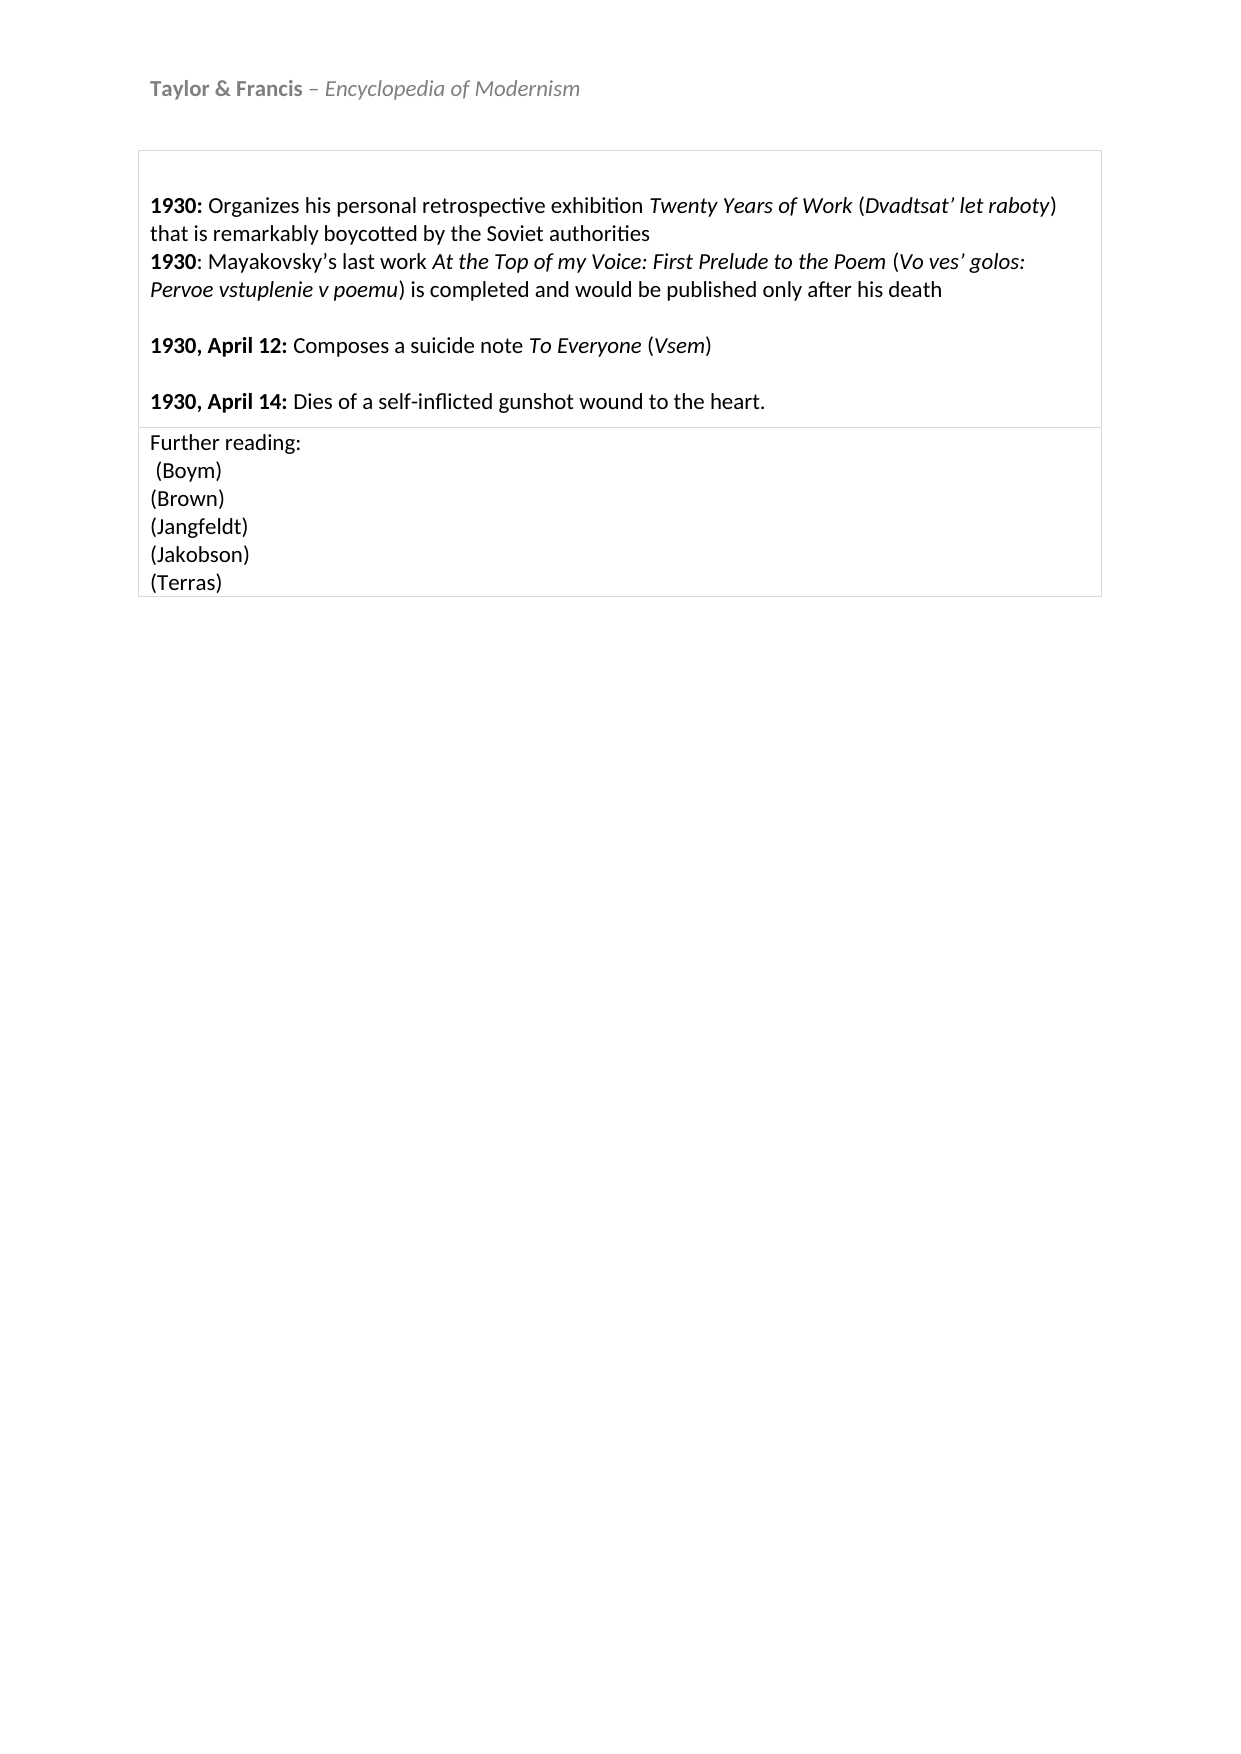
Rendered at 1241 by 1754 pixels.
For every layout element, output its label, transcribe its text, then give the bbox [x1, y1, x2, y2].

table_cell Further reading: [139, 428, 1101, 596]
